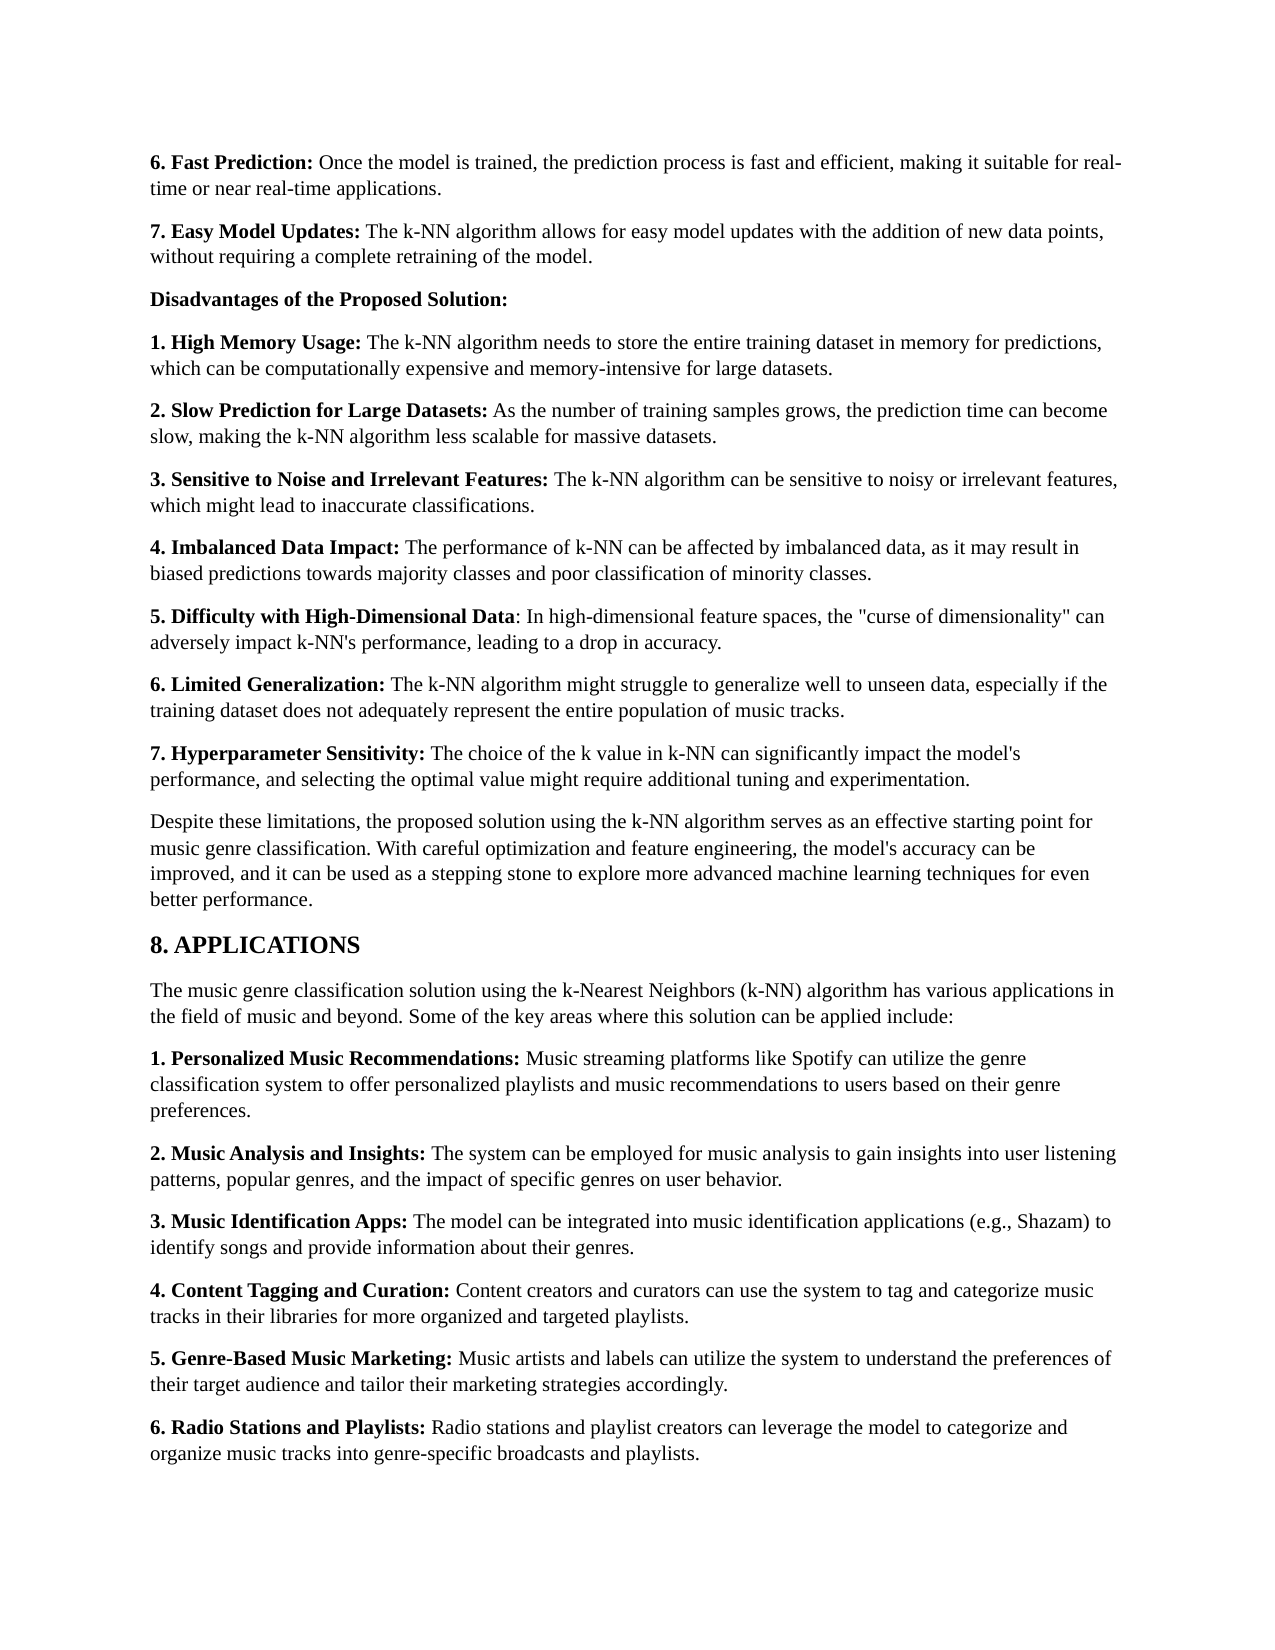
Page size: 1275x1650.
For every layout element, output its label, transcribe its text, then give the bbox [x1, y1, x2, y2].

text 5. Difficulty with High-Dimensional Data: In high-dimensional feature spaces, the "curse of dimensionality" can adversely impact k-NN's performance, leading to a drop in accuracy. [150, 604, 1125, 654]
text 3. Music Identification Apps: The model can be integrated into music identification applications (e.g., Shazam) to identify songs and provide information about their genres. [150, 1209, 1125, 1259]
text 6. Radio Stations and Playlists: Radio stations and playlist creators can leverage the model to categorize and organize music tracks into genre-specific broadcasts and playlists. [150, 1415, 1125, 1465]
text 6. Fast Prediction: Once the model is trained, the prediction process is fast and efficient, making it suitable for real-time or near real-time applications. [150, 150, 1125, 200]
text 2. Music Analysis and Insights: The system can be employed for music analysis to gain insights into user listening patterns, popular genres, and the impact of specific genres on user behavior. [150, 1141, 1125, 1191]
text 7. Easy Model Updates: The k-NN algorithm allows for easy model updates with the addition of new data points, without requiring a complete retraining of the model. [150, 218, 1125, 268]
text Despite these limitations, the proposed solution using the k-NN algorithm serves as an effective starting point for music genre classification. With careful optimization and feature engineering, the model's accuracy can be improved, and it can be used as a stepping stone to explore more advanced machine learning techniques for even better performance. [150, 809, 1125, 911]
text 4. Imbalanced Data Impact: The performance of k-NN can be affected by imbalanced data, as it may result in biased predictions towards majority classes and poor classification of minority classes. [150, 535, 1125, 585]
text 2. Slow Prediction for Large Datasets: As the number of training samples grows, the prediction time can become slow, making the k-NN algorithm less scalable for massive datasets. [150, 398, 1125, 448]
text 1. Personalized Music Recommendations: Music streaming platforms like Spotify can utilize the genre classification system to offer personalized playlists and music recommendations to users based on their genre preferences. [150, 1046, 1125, 1122]
text 5. Genre-Based Music Marketing: Music artists and labels can utilize the system to understand the preferences of their target audience and tailor their marketing strategies accordingly. [150, 1346, 1125, 1396]
text 6. Limited Generalization: The k-NN algorithm might struggle to generalize well to unseen data, especially if the training dataset does not adequately represent the entire population of music tracks. [150, 672, 1125, 722]
text The music genre classification solution using the k-Nearest Neighbors (k-NN) algorithm has various applications in the field of music and beyond. Some of the key areas where this solution can be applied include: [150, 978, 1125, 1028]
text Disadvantages of the Proposed Solution: [150, 287, 1125, 311]
text 3. Sensitive to Noise and Irrelevant Features: The k-NN algorithm can be sensitive to noisy or irrelevant features, which might lead to inaccurate classifications. [150, 467, 1125, 517]
text 1. High Memory Usage: The k-NN algorithm needs to store the entire training dataset in memory for predictions, which can be computationally expensive and memory-intensive for large datasets. [150, 330, 1125, 380]
text 8. APPLICATIONS [150, 930, 1125, 959]
text 4. Content Tagging and Curation: Content creators and curators can use the system to tag and categorize music tracks in their libraries for more organized and targeted playlists. [150, 1278, 1125, 1328]
text 7. Hyperparameter Sensitivity: The choice of the k value in k-NN can significantly impact the model's performance, and selecting the optimal value might require additional tuning and experimentation. [150, 741, 1125, 791]
